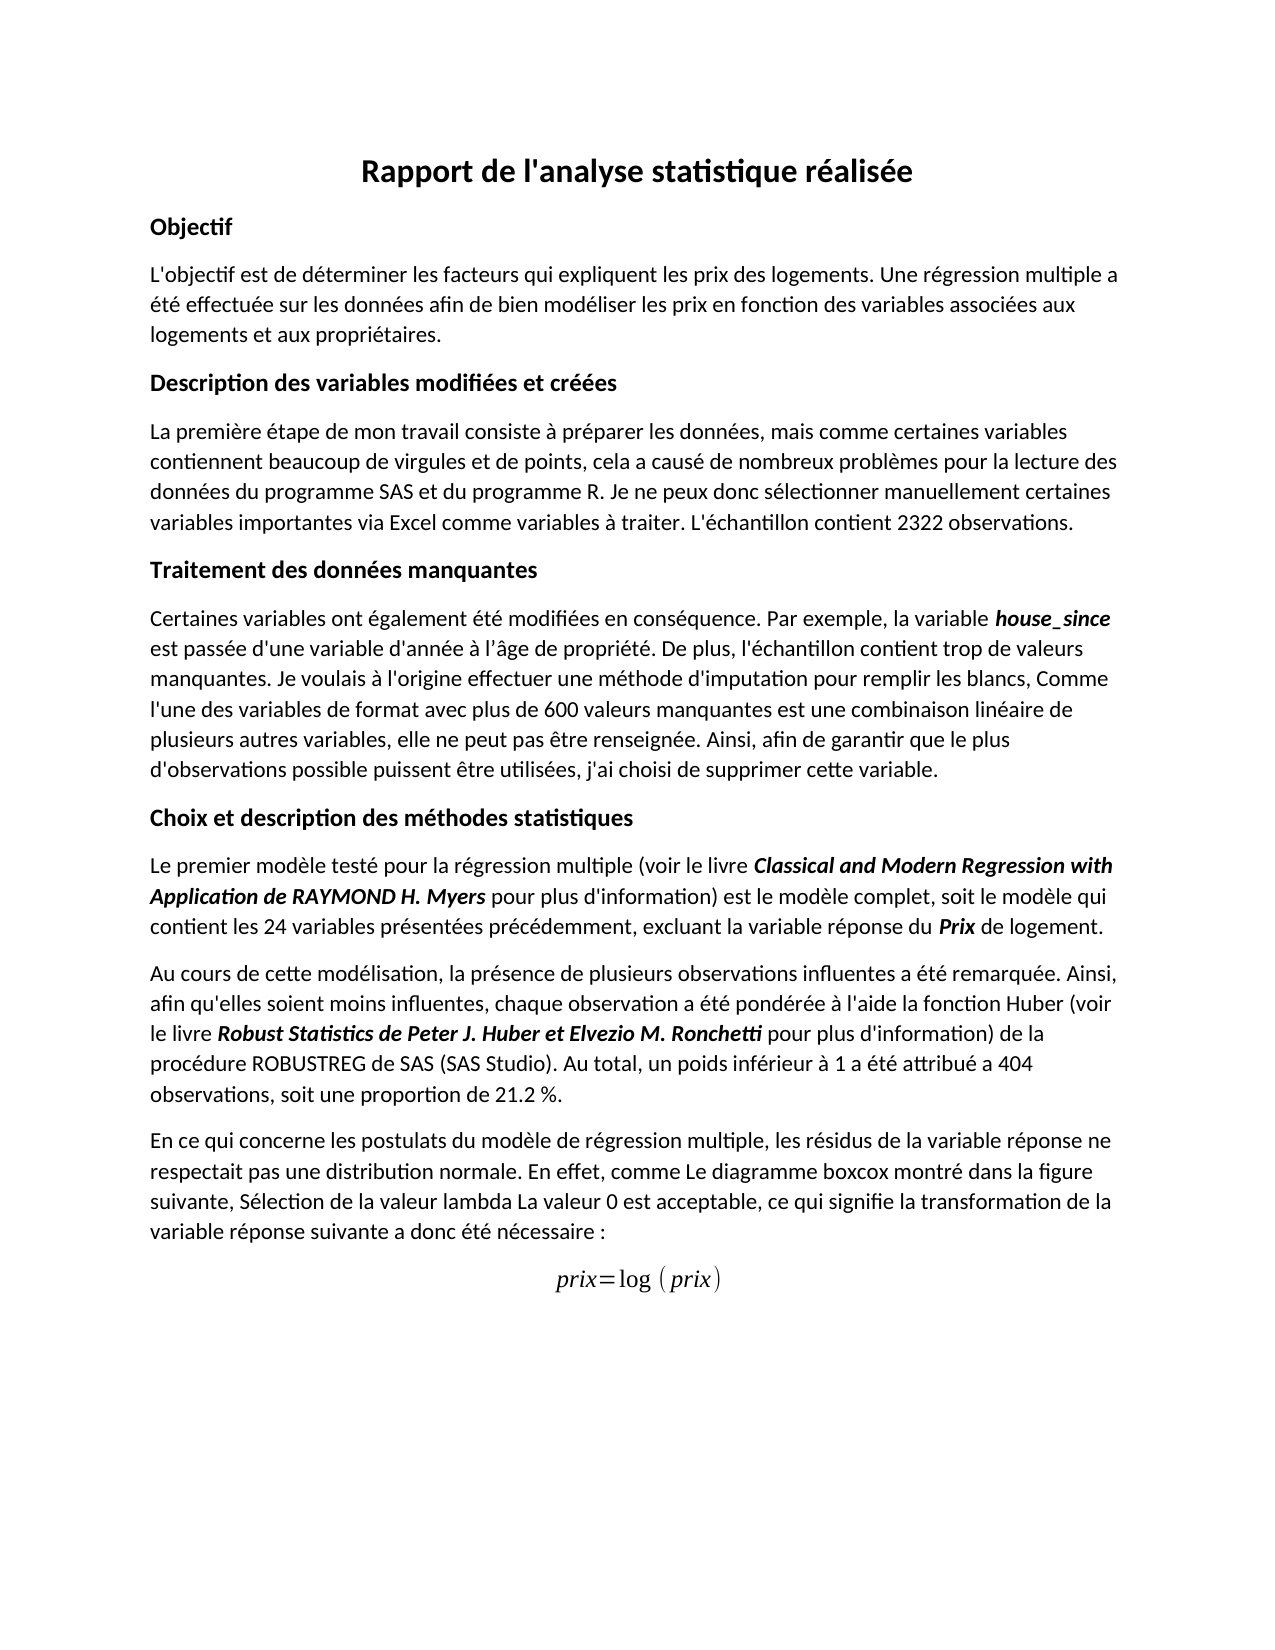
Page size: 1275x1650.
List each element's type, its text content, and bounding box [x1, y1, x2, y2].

text Le premier modèle testé pour la régression multiple (voir le livre Classical and Modern Regression with Application de RAYMOND H. Myers pour plus d'information) est le modèle complet, soit le modèle qui contient les 24 variables présentées précédemment, excluant la variable réponse du Prix de logement. [150, 852, 1125, 940]
text En ce qui concerne les postulats du modèle de régression multiple, les résidus de la variable réponse ne respectait pas une distribution normale. En effet, comme Le diagramme boxcox montré dans la figure suivante, Sélection de la valeur lambda La valeur 0 est acceptable, ce qui signifie la transformation de la variable réponse suivante a donc été nécessaire : [150, 1127, 1125, 1245]
text L'objectif est de déterminer les facteurs qui expliquent les prix des logements. Une régression multiple a été effectuée sur les données afin de bien modéliser les prix en fonction des variables associées aux logements et aux propriétaires. [150, 260, 1125, 349]
text Certaines variables ont également été modifiées en conséquence. Par exemple, la variable house_since est passée d'une variable d'année à l’âge de propriété. De plus, l'échantillon contient trop de valeurs manquantes. Je voulais à l'origine effectuer une méthode d'imputation pour remplir les blancs, Comme l'une des variables de format avec plus de 600 valeurs manquantes est une combinaison linéaire de plusieurs autres variables, elle ne peut pas être renseignée. Ainsi, afin de garantir que le plus d'observations possible puissent être utilisées, j'ai choisi de supprimer cette variable. [150, 604, 1125, 783]
text Objectif [150, 211, 1125, 241]
text La première étape de mon travail consiste à préparer les données, mais comme certaines variables contiennent beaucoup de virgules et de points, cela a causé de nombreux problèmes pour la lecture des données du programme SAS et du programme R. Je ne peux donc sélectionner manuellement certaines variables importantes via Excel comme variables à traiter. L'échantillon contient 2322 observations. [150, 417, 1125, 536]
text Traitement des données manquantes [150, 554, 1125, 585]
text Choix et description des méthodes statistiques [150, 802, 1125, 833]
text Description des variables modifiées et créées [150, 367, 1125, 398]
text Rapport de l'analyse statistique réalisée [150, 150, 1125, 191]
text Au cours de cette modélisation, la présence de plusieurs observations influentes a été remarquée. Ainsi, afin qu'elles soient moins influentes, chaque observation a été pondérée à l'aide la fonction Huber (voir le livre Robust Statistics de Peter J. Huber et Elvezio M. Ronchetti pour plus d'information) de la procédure ROBUSTREG de SAS (SAS Studio). Au total, un poids inférieur à 1 a été attribué a 404 observations, soit une proportion de 21.2 %. [150, 959, 1125, 1108]
